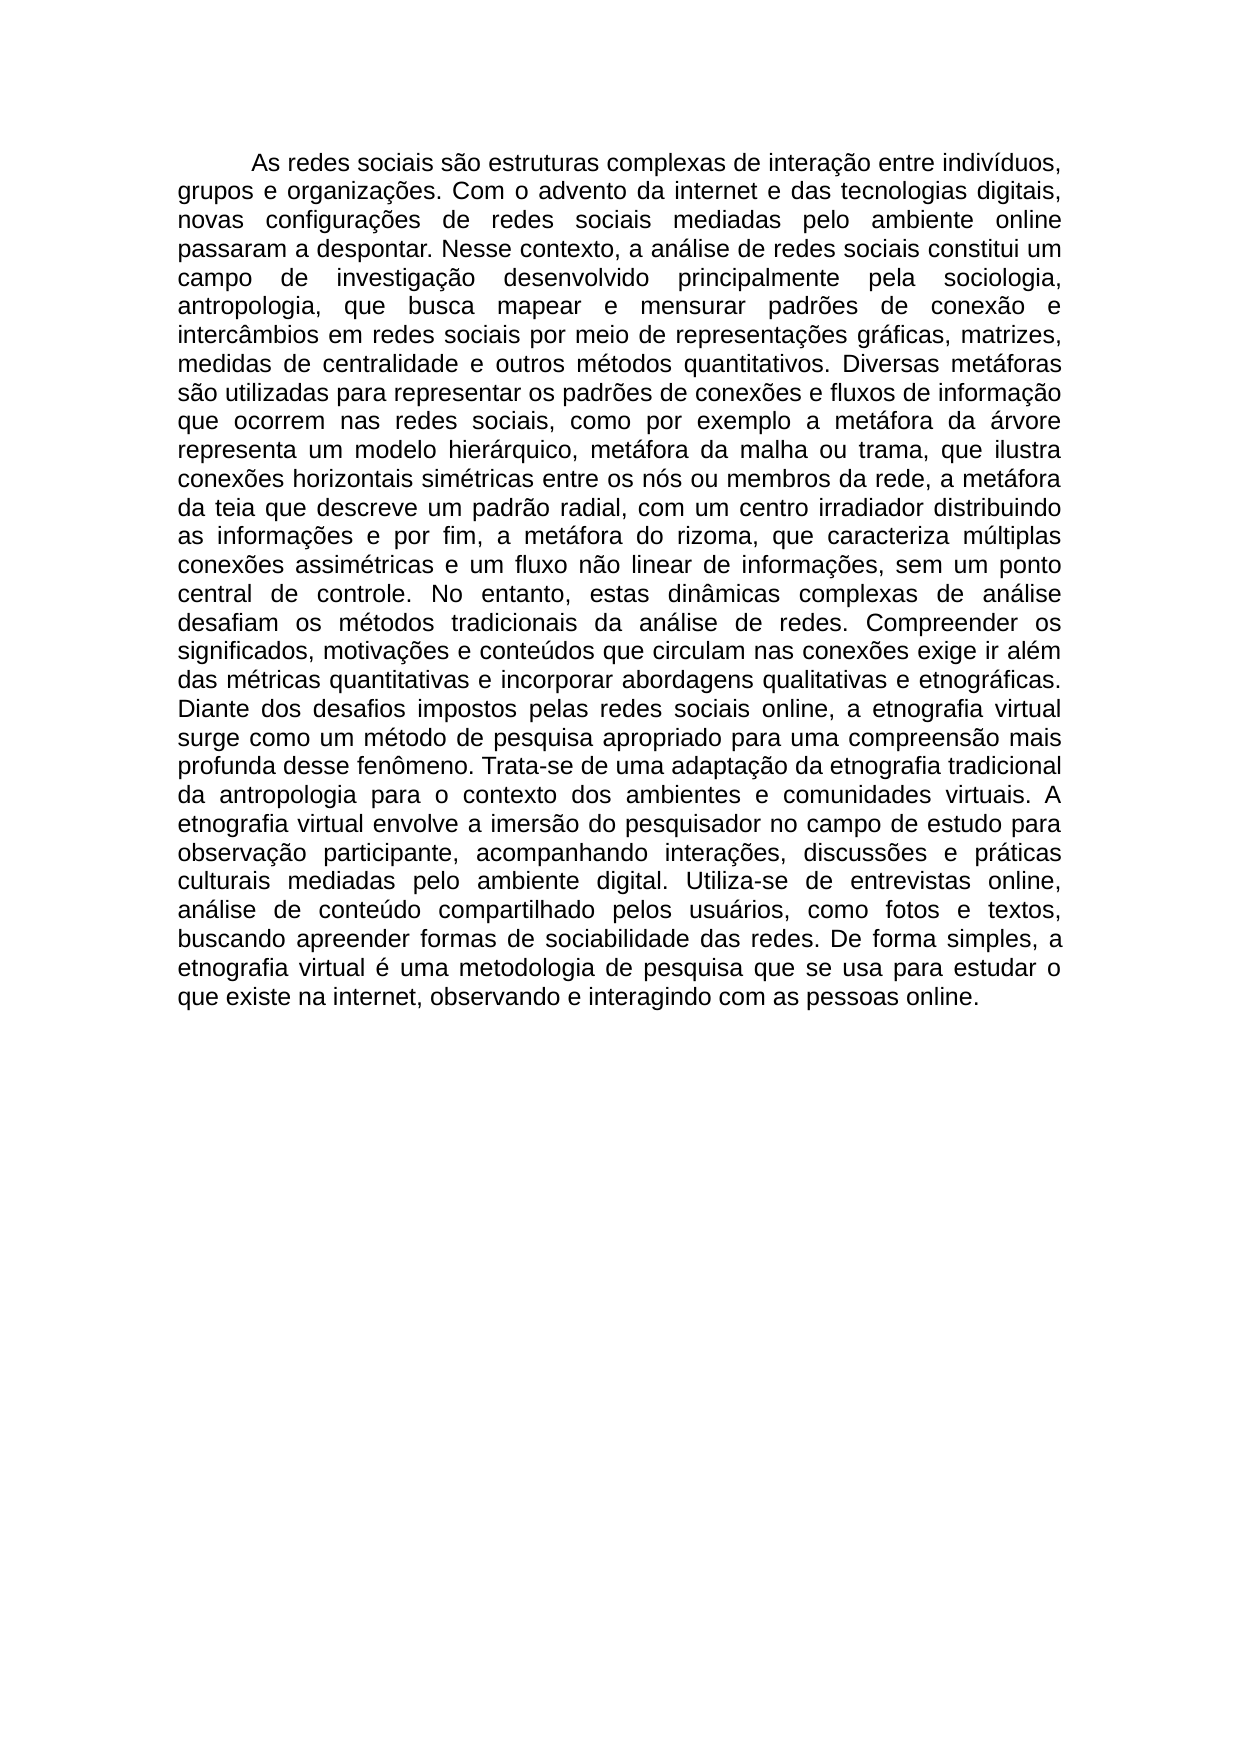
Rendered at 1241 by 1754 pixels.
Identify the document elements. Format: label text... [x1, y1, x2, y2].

text As redes sociais são estruturas complexas de interação entre indivíduos, grupos e organizações. Com o advento da internet e das tecnologias digitais, novas configurações de redes sociais mediadas pelo ambiente online passaram a despontar. Nesse contexto, a análise de redes sociais constitui um campo de investigação desenvolvido principalmente pela sociologia, antropologia, que busca mapear e mensurar padrões de conexão e intercâmbios em redes sociais por meio de representações gráficas, matrizes, medidas de centralidade e outros métodos quantitativos. Diversas metáforas são utilizadas para representar os padrões de conexões e fluxos de informação que ocorrem nas redes sociais, como por exemplo a metáfora da árvore representa um modelo hierárquico, metáfora da malha ou trama, que ilustra conexões horizontais simétricas entre os nós ou membros da rede, a metáfora da teia que descreve um padrão radial, com um centro irradiador distribuindo as informações e por fim, a metáfora do rizoma, que caracteriza múltiplas conexões assimétricas e um fluxo não linear de informações, sem um ponto central de controle. No entanto, estas dinâmicas complexas de análise desafiam os métodos tradicionais da análise de redes. Compreender os significados, motivações e conteúdos que circulam nas conexões exige ir além das métricas quantitativas e incorporar abordagens qualitativas e etnográficas. Diante dos desafios impostos pelas redes sociais online, a etnografia virtual surge como um método de pesquisa apropriado para uma compreensão mais profunda desse fenômeno. Trata-se de uma adaptação da etnografia tradicional da antropologia para o contexto dos ambientes e comunidades virtuais. A etnografia virtual envolve a imersão do pesquisador no campo de estudo para observação participante, acompanhando interações, discussões e práticas culturais mediadas pelo ambiente digital. Utiliza-se de entrevistas online, análise de conteúdo compartilhado pelos usuários, como fotos e textos, buscando apreender formas de sociabilidade das redes. De forma simples, a etnografia virtual é uma metodologia de pesquisa que se usa para estudar o que existe na internet, observando e interagindo com as pessoas online. [177, 148, 1063, 1011]
